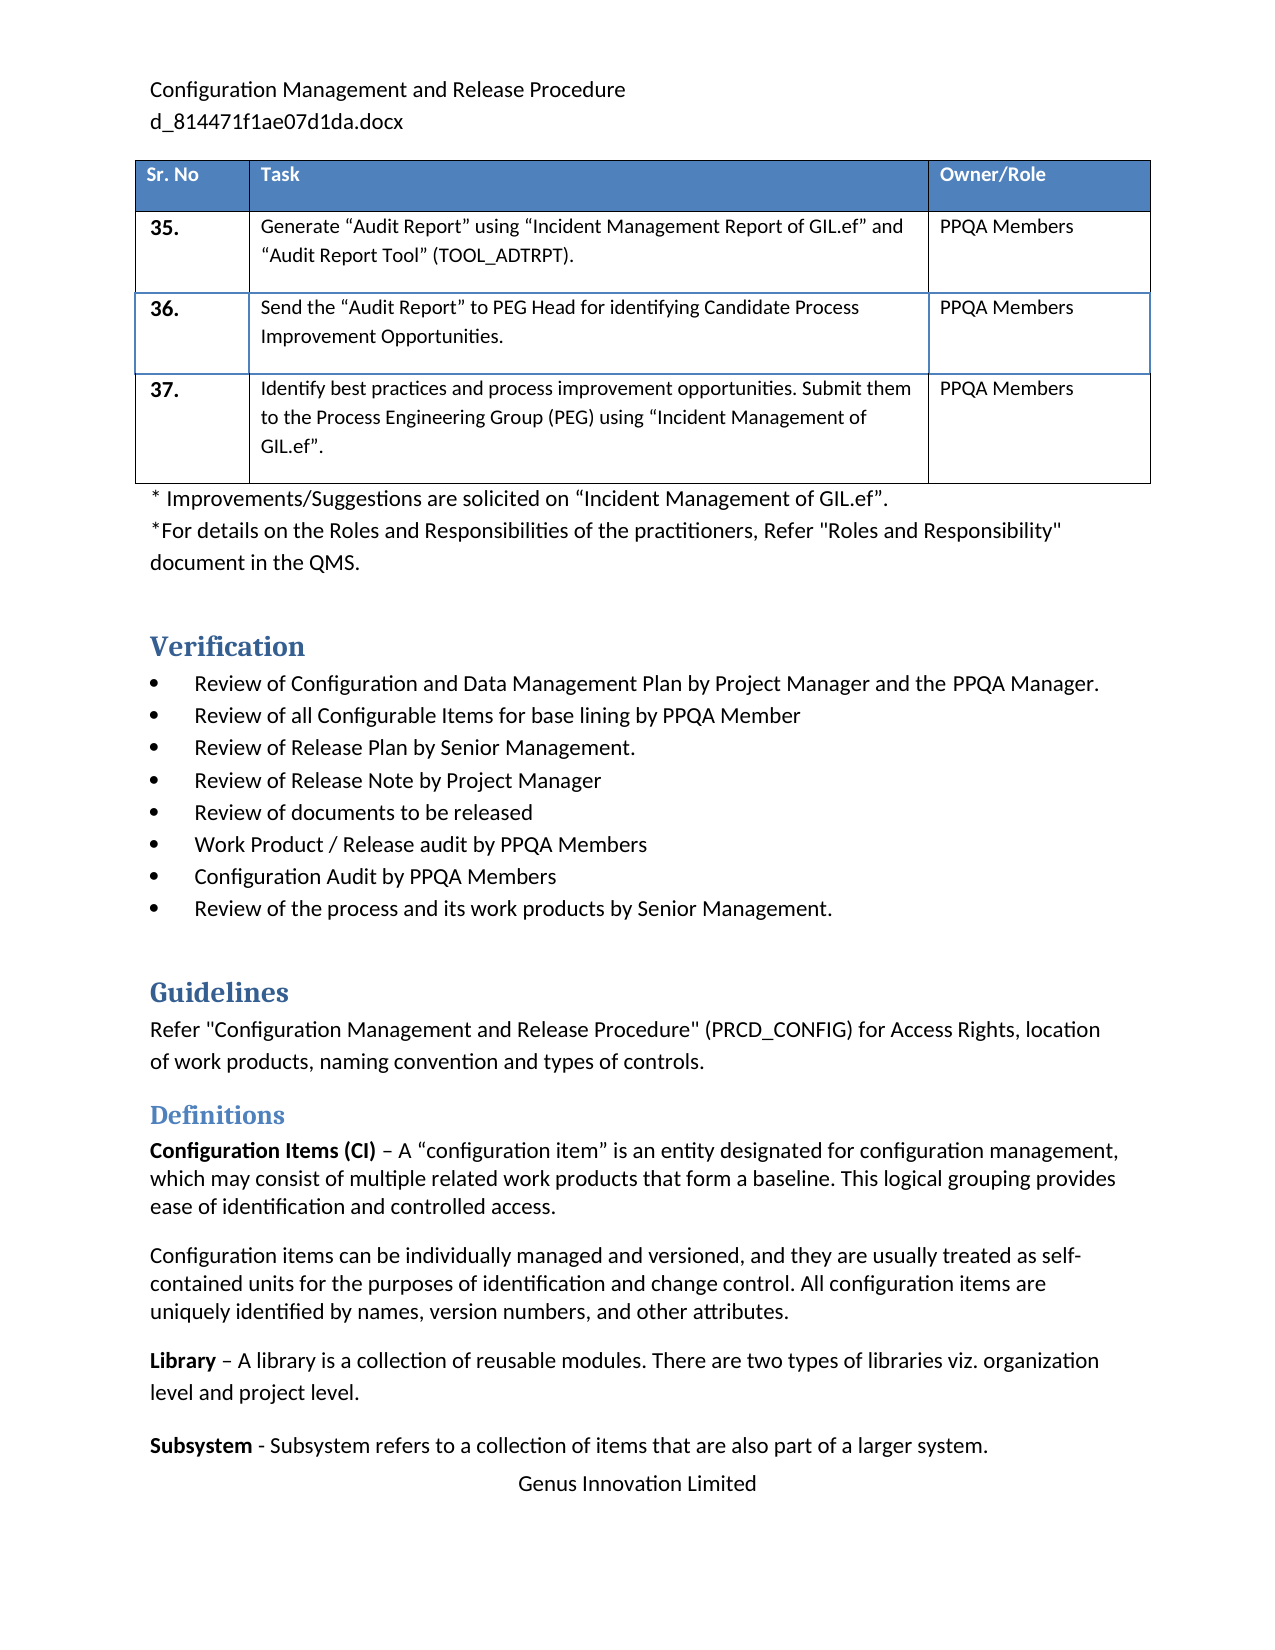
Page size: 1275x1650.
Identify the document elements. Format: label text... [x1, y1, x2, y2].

text Library – A library is a collection of reusable modules. There are two types of libraries viz. organization level and project level. [150, 1346, 1125, 1406]
table_cell [136, 212, 249, 292]
table_header Task [250, 161, 928, 211]
table_cell [136, 375, 249, 483]
table_header Sr. No [136, 161, 249, 211]
table_cell PPQA Members [929, 375, 1150, 483]
text * Improvements/Suggestions are solicited on “Incident Management of GIL.ef”. *For details on the Roles and Responsibilities of the practitioners, Refer "Roles and Responsibility" document in the QMS. [150, 484, 1125, 576]
table_cell PPQA Members [930, 294, 1149, 373]
table_cell [136, 294, 248, 373]
table_cell PPQA Members [929, 212, 1150, 292]
list Review of Release Plan by Senior Management. [150, 733, 1125, 762]
subtitle Verification [150, 631, 1125, 664]
list Review of Configuration and Data Management Plan by Project Manager and the PPQA Manager. [150, 669, 1125, 697]
table_header Owner/Role [929, 161, 1150, 211]
list Review of all Configurable Items for base lining by PPQA Member [150, 701, 1125, 729]
list Configuration Audit by PPQA Members [150, 862, 1125, 890]
table_cell Generate “Audit Report” using “Incident Management Report of GIL.ef” and “Audit Report Tool” (TOOL_ADTRPT). [250, 212, 928, 292]
list Review of documents to be released [150, 798, 1125, 826]
subtitle Guidelines [150, 977, 1125, 1010]
table_cell Identify best practices and process improvement opportunities. Submit them to the Process Engineering Group (PEG) using “Incident Management of GIL.ef”. [250, 375, 928, 483]
list Review of Release Note by Project Manager [150, 766, 1125, 794]
text Subsystem - Subsystem refers to a collection of items that are also part of a larger system. [150, 1431, 1125, 1459]
table_cell Send the “Audit Report” to PEG Head for identifying Candidate Process Improvement Opportunities. [250, 294, 928, 373]
subtitle Definitions [150, 1100, 1125, 1132]
text Refer "Configuration Management and Release Procedure" (PRCD_CONFIG) for Access Rights, location of work products, naming convention and types of controls. [150, 1015, 1125, 1075]
list Work Product / Release audit by PPQA Members [150, 830, 1125, 858]
list Review of the process and its work products by Senior Management. [150, 894, 1125, 922]
